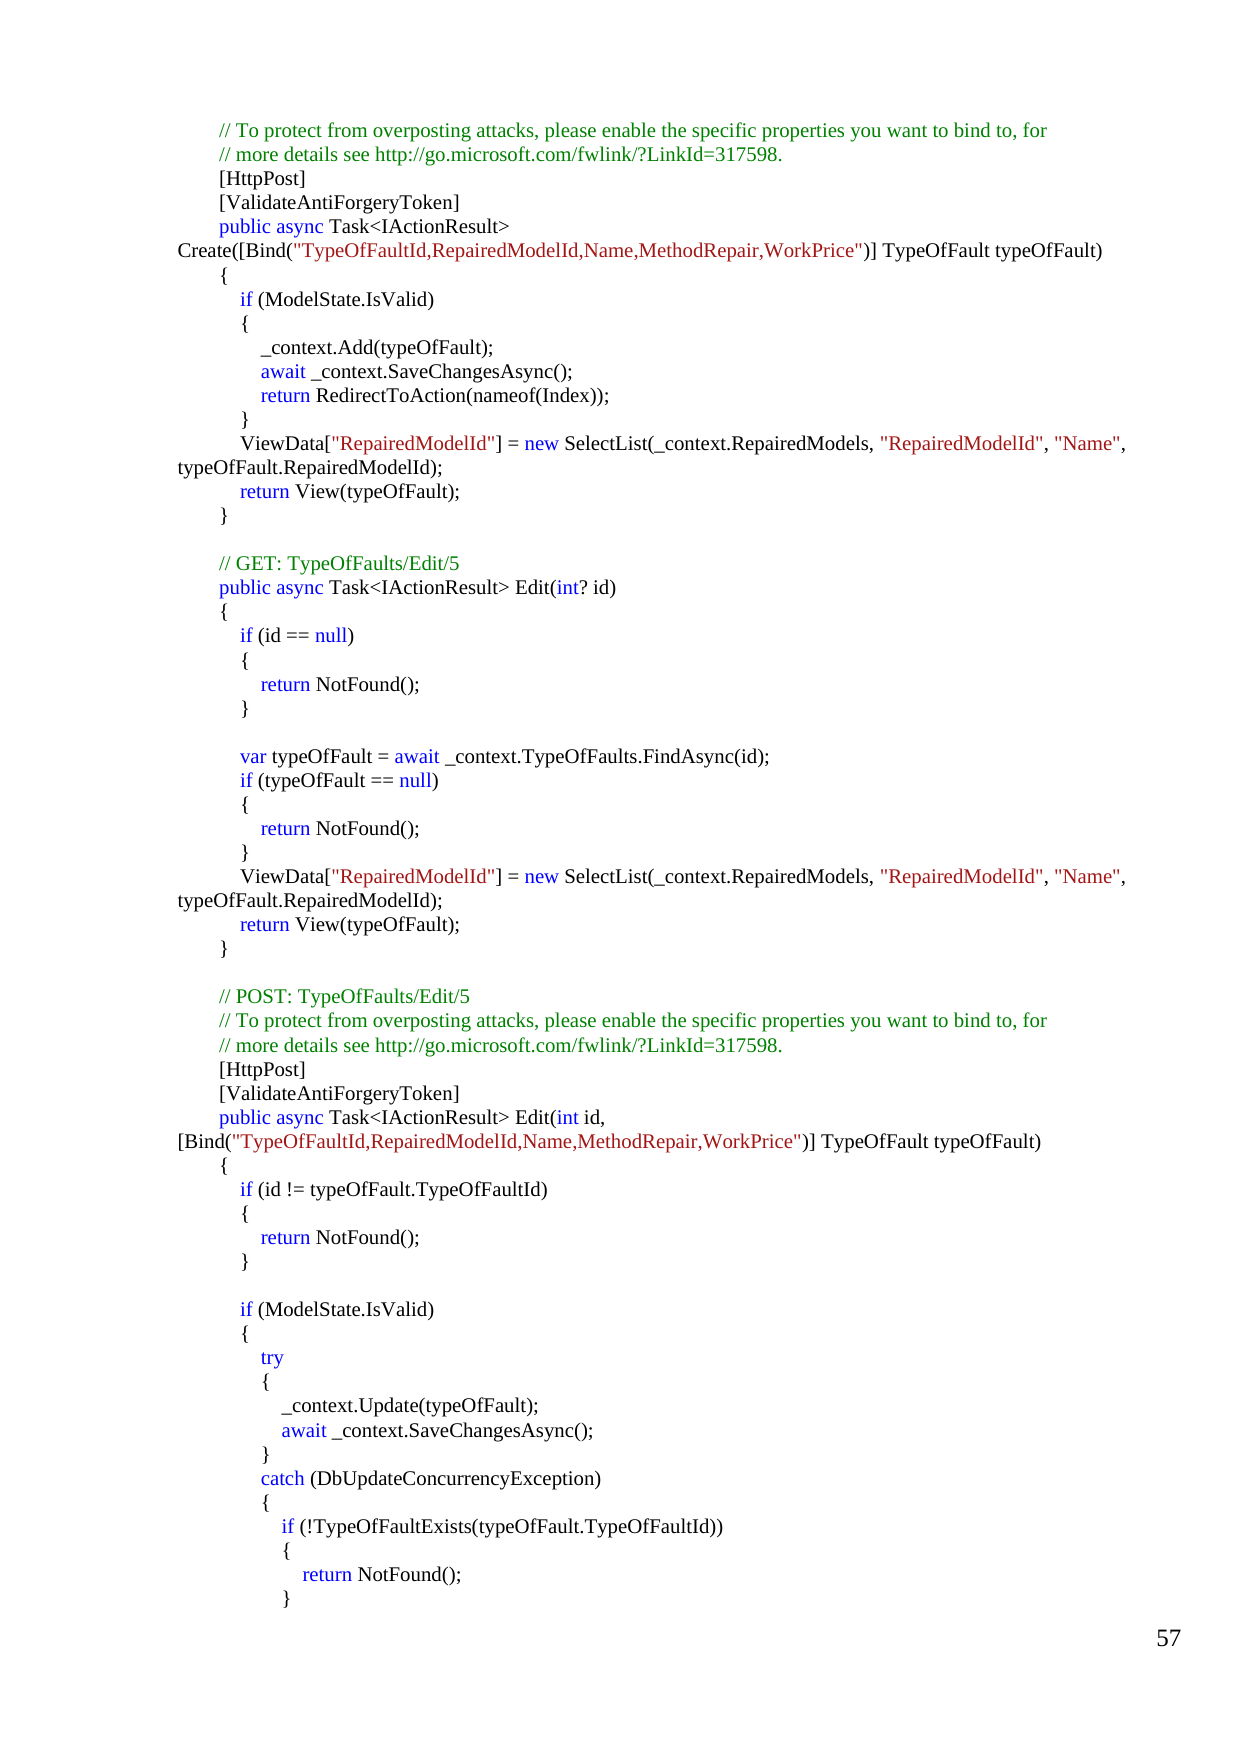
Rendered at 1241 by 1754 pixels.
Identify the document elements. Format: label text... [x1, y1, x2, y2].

text // more details see http://go.microsoft.com/fwlink/?LinkId=317598. [177, 1032, 1181, 1057]
text public async Task<IActionResult> Create([Bind("TypeOfFaultId,RepairedModelId,Name,MethodRepair,WorkPrice")] TypeOfFault typeOfFault) [177, 214, 1181, 262]
text _context.Add(typeOfFault); [177, 335, 1181, 359]
text { [177, 262, 1181, 287]
text } [177, 840, 1181, 864]
text { [177, 792, 1181, 816]
text { [177, 1201, 1181, 1225]
text public async Task<IActionResult> Edit(int id, [Bind("TypeOfFaultId,RepairedModelId,Name,MethodRepair,WorkPrice")] TypeOfFault typeOfFault) [177, 1105, 1181, 1153]
text ViewData["RepairedModelId"] = new SelectList(_context.RepairedModels, "RepairedModelId", "Name", typeOfFault.RepairedModelId); [177, 431, 1181, 479]
text } [177, 503, 1181, 527]
text } [177, 1249, 1181, 1273]
text [ValidateAntiForgeryToken] [177, 1081, 1181, 1105]
text { [177, 1369, 1181, 1393]
text // POST: TypeOfFaults/Edit/5 [177, 984, 1181, 1008]
text return NotFound(); [177, 672, 1181, 696]
text if (ModelState.IsValid) [177, 1297, 1181, 1321]
text await _context.SaveChangesAsync(); [177, 1417, 1181, 1442]
text { [177, 1153, 1181, 1177]
text } [177, 936, 1181, 960]
text } [177, 1442, 1181, 1466]
text var typeOfFault = await _context.TypeOfFaults.FindAsync(id); [177, 744, 1181, 768]
text return NotFound(); [177, 1225, 1181, 1249]
text } [177, 407, 1181, 431]
text } [177, 1586, 1181, 1610]
text [HttpPost] [177, 166, 1181, 190]
text catch (DbUpdateConcurrencyException) [177, 1466, 1181, 1490]
text // GET: TypeOfFaults/Edit/5 [177, 551, 1181, 575]
text { [177, 1490, 1181, 1514]
text if (ModelState.IsValid) [177, 287, 1181, 311]
text { [177, 1321, 1181, 1345]
text if (!TypeOfFaultExists(typeOfFault.TypeOfFaultId)) [177, 1514, 1181, 1538]
text if (id == null) [177, 623, 1181, 647]
text await _context.SaveChangesAsync(); [177, 359, 1181, 383]
text ViewData["RepairedModelId"] = new SelectList(_context.RepairedModels, "RepairedModelId", "Name", typeOfFault.RepairedModelId); [177, 864, 1181, 912]
text return View(typeOfFault); [177, 912, 1181, 936]
text { [177, 647, 1181, 672]
text [HttpPost] [177, 1057, 1181, 1081]
text [ValidateAntiForgeryToken] [177, 190, 1181, 214]
text } [177, 696, 1181, 720]
text // To protect from overposting attacks, please enable the specific properties you want to bind to, for [177, 118, 1181, 142]
text return RedirectToAction(nameof(Index)); [177, 383, 1181, 407]
text { [177, 311, 1181, 335]
text try [177, 1345, 1181, 1369]
text { [177, 1538, 1181, 1562]
text // To protect from overposting attacks, please enable the specific properties you want to bind to, for [177, 1008, 1181, 1032]
text // more details see http://go.microsoft.com/fwlink/?LinkId=317598. [177, 142, 1181, 166]
text return NotFound(); [177, 816, 1181, 840]
text { [177, 599, 1181, 623]
text _context.Update(typeOfFault); [177, 1393, 1181, 1417]
text if (typeOfFault == null) [177, 768, 1181, 792]
text if (id != typeOfFault.TypeOfFaultId) [177, 1177, 1181, 1201]
text public async Task<IActionResult> Edit(int? id) [177, 575, 1181, 599]
text return NotFound(); [177, 1562, 1181, 1586]
text return View(typeOfFault); [177, 479, 1181, 503]
